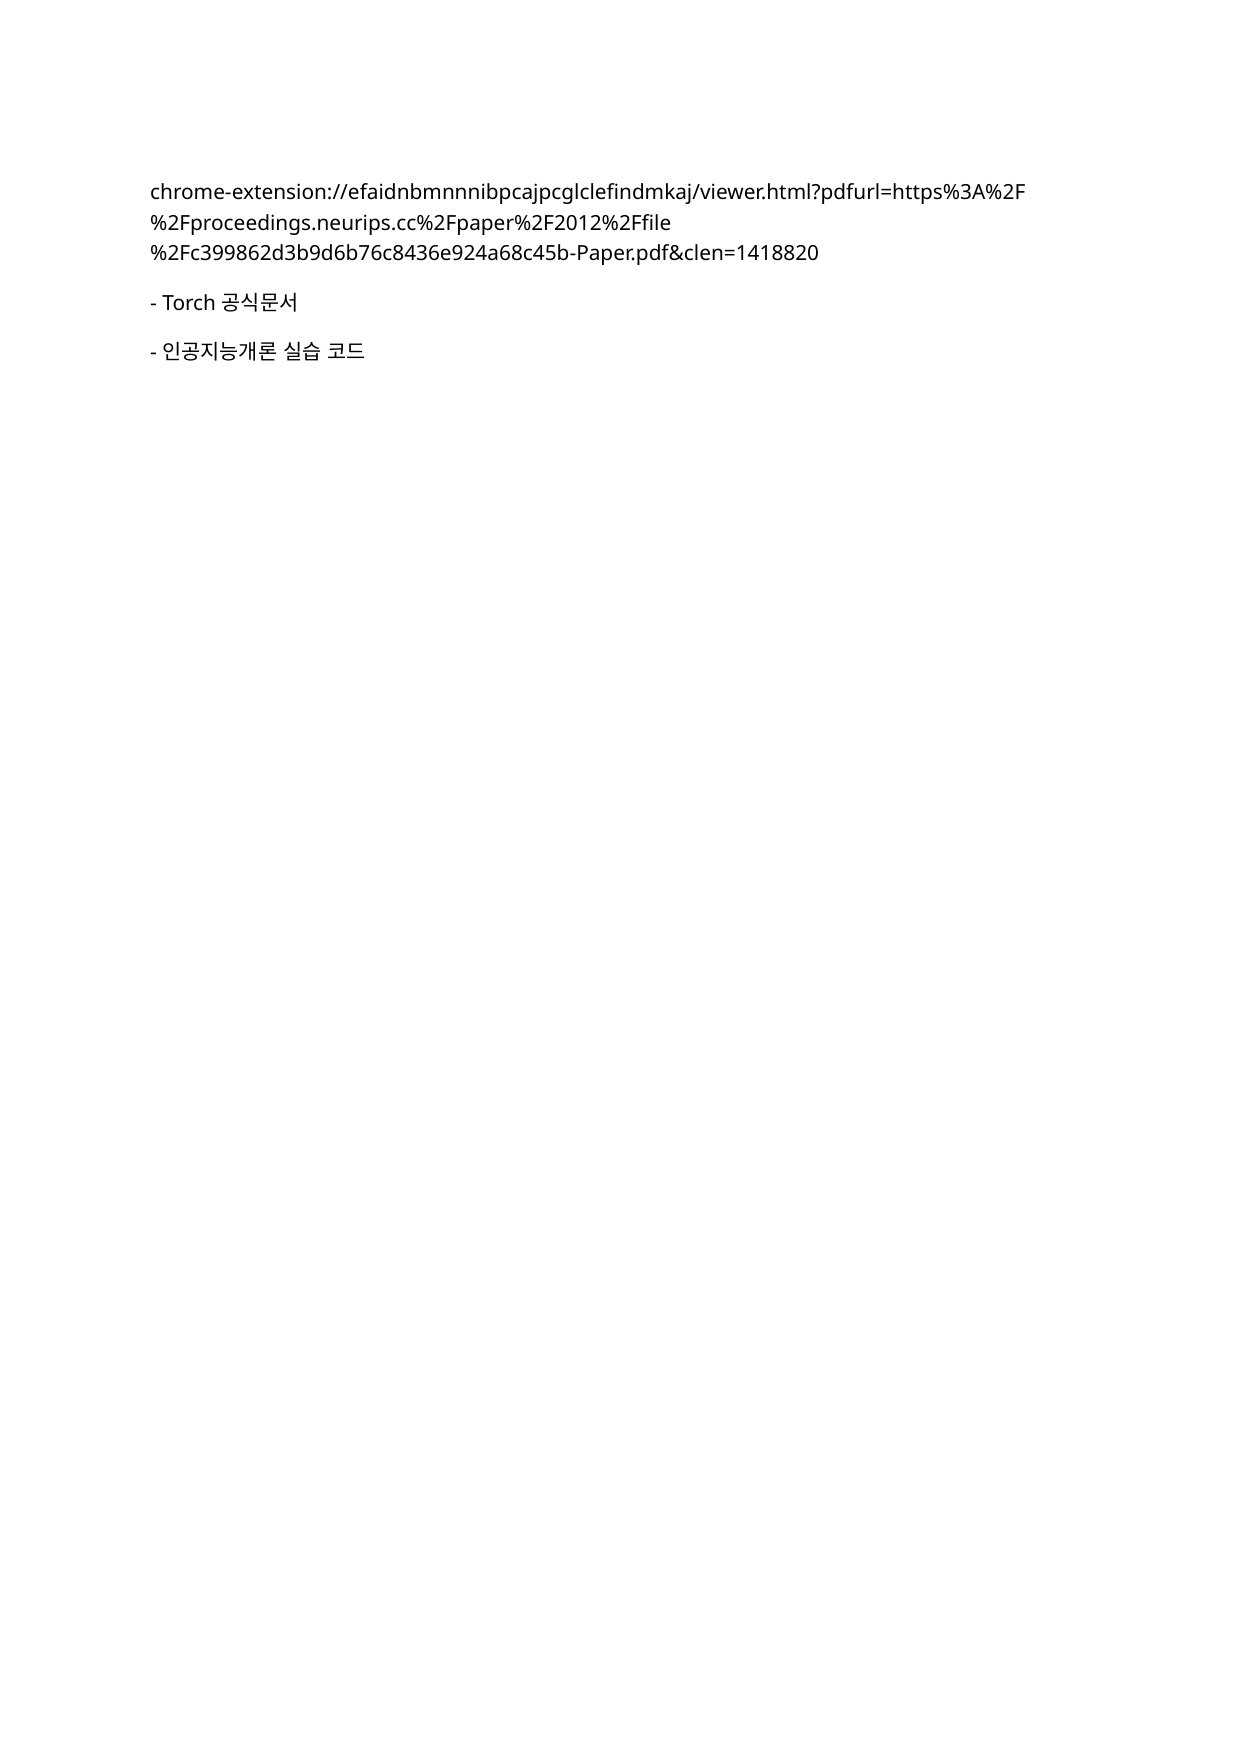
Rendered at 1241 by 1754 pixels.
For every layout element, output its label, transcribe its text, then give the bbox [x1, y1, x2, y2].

text - Torch 공식문서 [150, 286, 1090, 316]
text chrome-extension://efaidnbmnnnibpcajpcglclefindmkaj/viewer.html?pdfurl=https%3A%2F%2Fproceedings.neurips.cc%2Fpaper%2F2012%2Ffile%2Fc399862d3b9d6b76c8436e924a68c45b-Paper.pdf&clen=1418820 [150, 177, 1090, 267]
text - 인공지능개론 실습 코드 [150, 335, 1090, 365]
